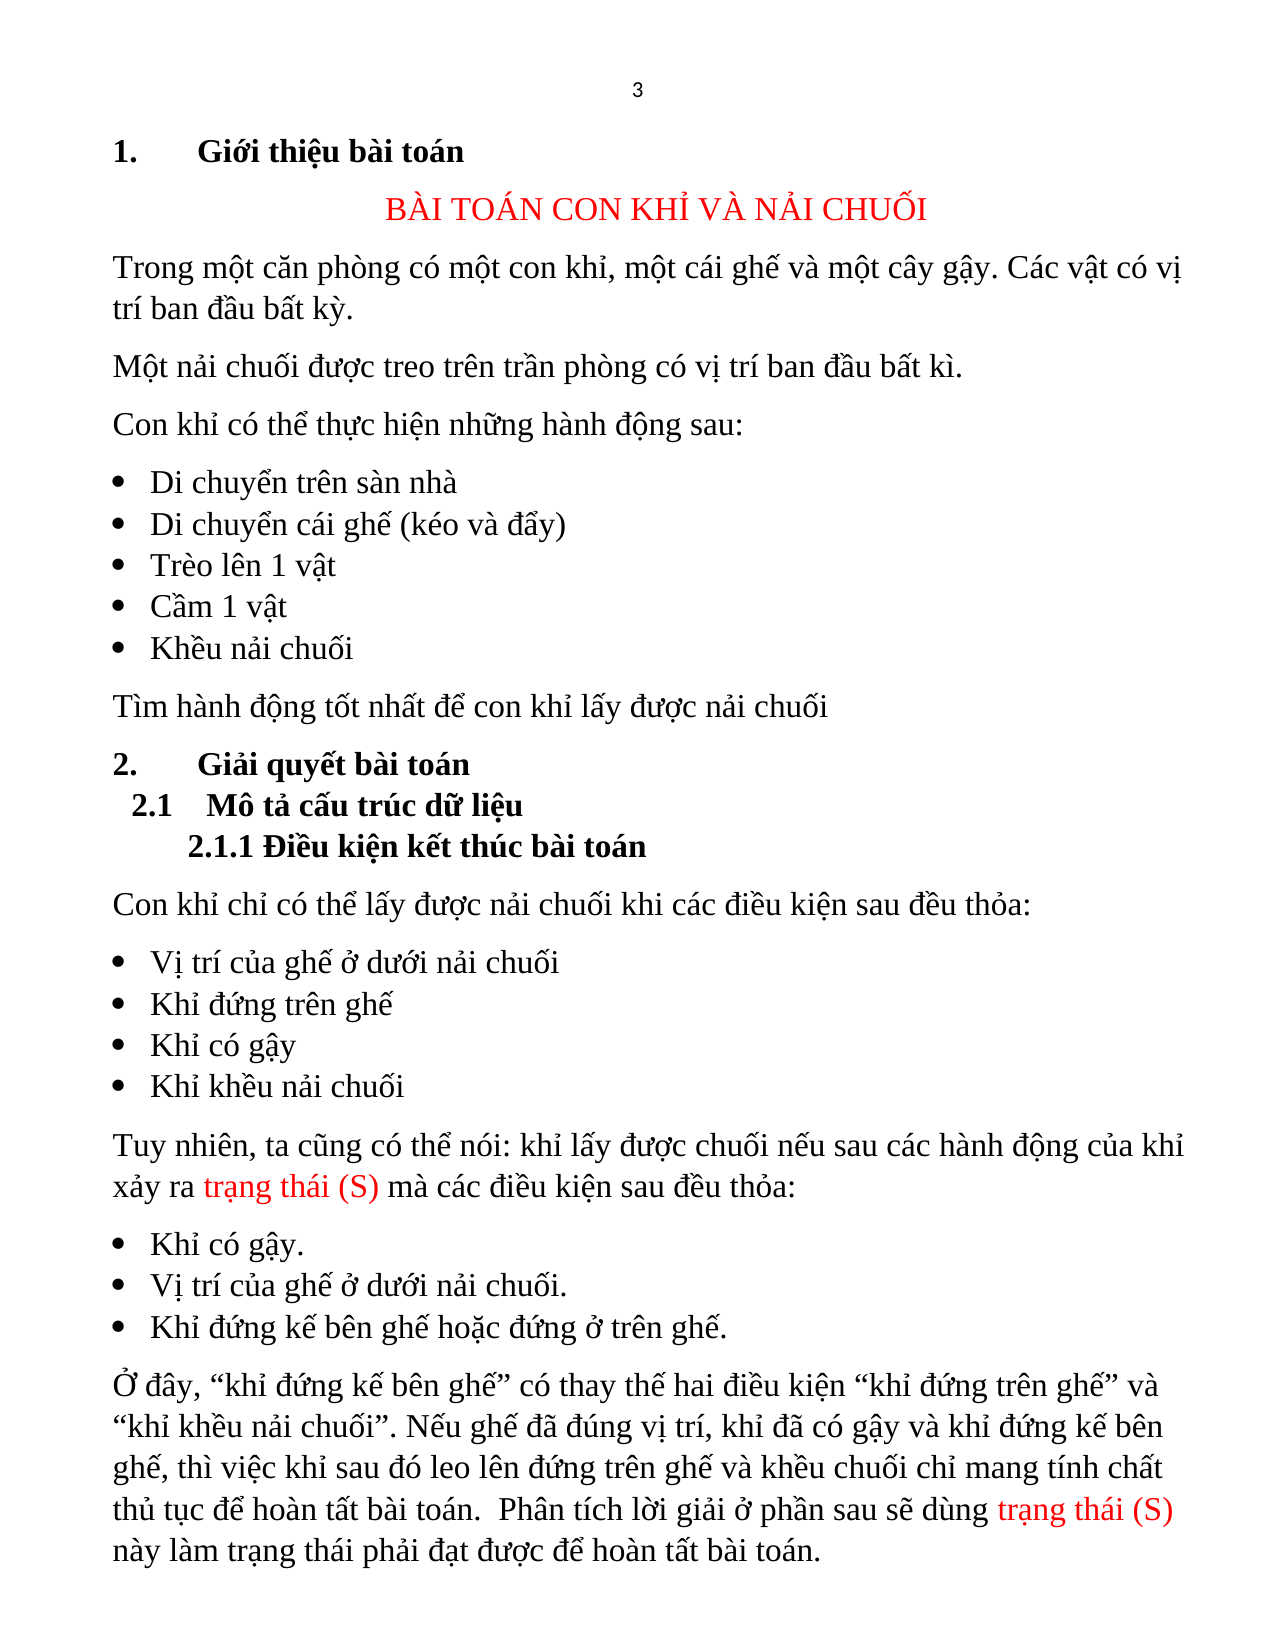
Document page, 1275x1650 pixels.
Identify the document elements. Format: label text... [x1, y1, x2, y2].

list Khỉ đứng kế bên ghế hoặc đứng ở trên ghế. [112, 1307, 1200, 1345]
text Tuy nhiên, ta cũng có thể nói: khỉ lấy được chuối nếu sau các hành động của khỉ xảy ra trạng thái (S) mà các điều kiện sau đều thỏa: [112, 1125, 1200, 1204]
text Tìm hành động tốt nhất để con khỉ lấy được nải chuối [112, 686, 1200, 724]
list Mô tả cấu trúc dữ liệu [131, 785, 1200, 824]
list Di chuyển trên sàn nhà [112, 462, 1200, 501]
list Trèo lên 1 vật [112, 545, 1200, 583]
text Một nải chuối được treo trên trần phòng có vị trí ban đầu bất kì. [112, 346, 1200, 385]
list Khỉ đứng trên ghế [112, 984, 1200, 1022]
list Giới thiệu bài toán [112, 131, 1200, 169]
list Di chuyển cái ghế (kéo và đẩy) [112, 504, 1200, 542]
text Con khỉ chỉ có thể lấy được nải chuối khi các điều kiện sau đều thỏa: [112, 885, 1200, 923]
list Khều nải chuối [112, 628, 1200, 666]
list Điều kiện kết thúc bài toán [187, 827, 1200, 865]
list Cầm 1 vật [112, 587, 1200, 625]
text Con khỉ có thể thực hiện những hành động sau: [112, 404, 1200, 443]
text BÀI TOÁN CON KHỈ VÀ NẢI CHUỐI [112, 189, 1200, 227]
list Khỉ khều nải chuối [112, 1067, 1200, 1105]
text Ở đây, “khỉ đứng kế bên ghế” có thay thế hai điều kiện “khỉ đứng trên ghế” và “khỉ khều nải chuối”. Nếu ghế đã đúng vị trí, khỉ đã có gậy và khỉ đứng kế bên ghế, thì việc khỉ sau đó leo lên đứng trên ghế và khều chuối chỉ mang tính chất thủ tục để hoàn tất bài toán. Phân tích lời giải ở phần sau sẽ dùng trạng thái (S) này làm trạng thái phải đạt được để hoàn tất bài toán. [112, 1365, 1200, 1569]
list Khỉ có gậy. [112, 1224, 1200, 1262]
list Vị trí của ghế ở dưới nải chuối. [112, 1266, 1200, 1304]
text Trong một căn phòng có một con khỉ, một cái ghế và một cây gậy. Các vật có vị trí ban đầu bất kỳ. [112, 247, 1200, 327]
list Giải quyết bài toán [112, 744, 1200, 782]
list Vị trí của ghế ở dưới nải chuối [112, 943, 1200, 981]
list Khỉ có gậy [112, 1025, 1200, 1064]
